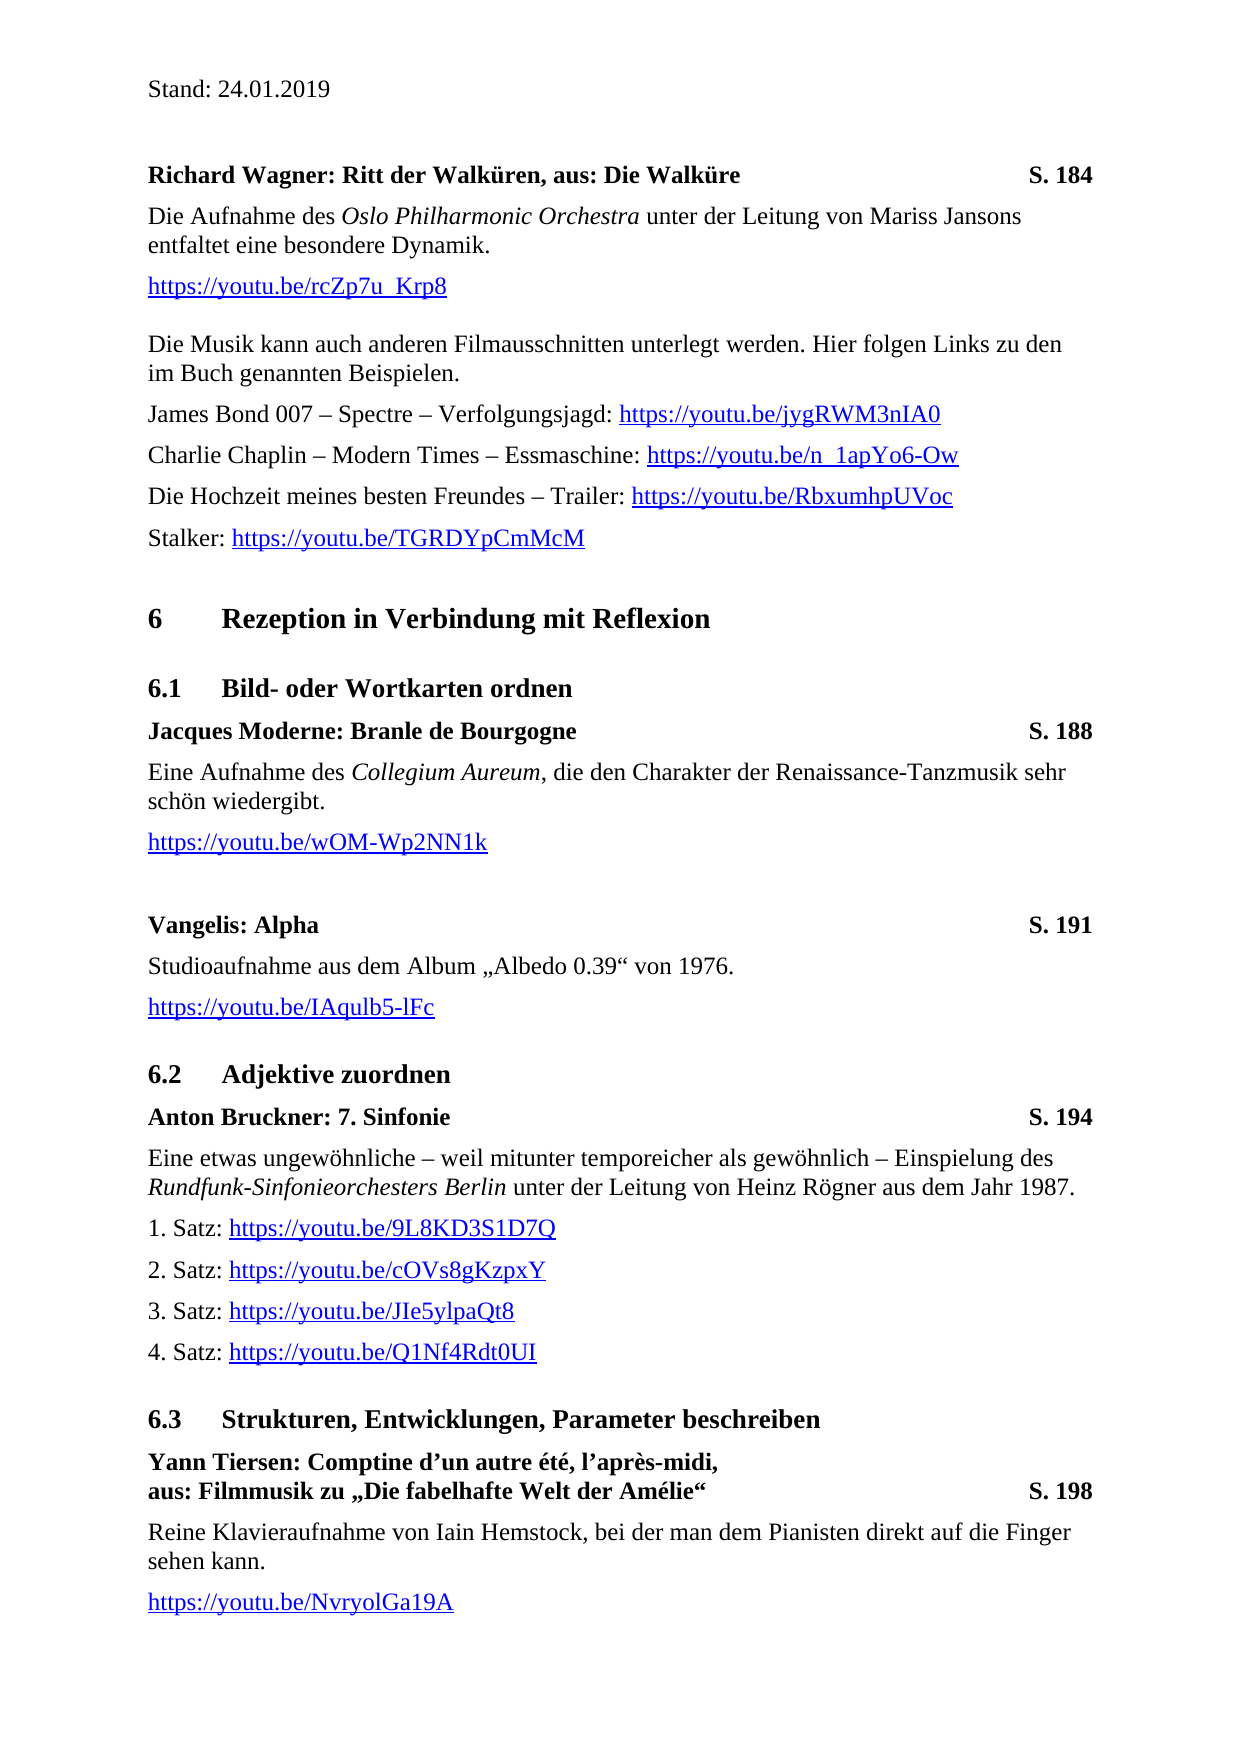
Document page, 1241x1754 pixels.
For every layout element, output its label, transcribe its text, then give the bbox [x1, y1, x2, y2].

text https://youtu.be/rcZp7u_Krp8 [148, 271, 1093, 300]
text Anton Bruckner: 7. Sinfonie S. 194 [148, 1102, 1093, 1131]
text James Bond 007 – Spectre – Verfolgungsjagd: https://youtu.be/jygRWM3nIA0 [148, 399, 1093, 428]
subtitle 6.1 Bild- oder Wortkarten ordnen [148, 672, 1093, 703]
text Die Hochzeit meines besten Freundes – Trailer: https://youtu.be/RbxumhpUVoc [148, 481, 1093, 510]
text 4. Satz: https://youtu.be/Q1Nf4Rdt0UI [148, 1337, 1093, 1366]
subtitle 6.3 Strukturen, Entwicklungen, Parameter beschreiben [148, 1403, 1093, 1434]
text 3. Satz: https://youtu.be/JIe5ylpaQt8 [148, 1296, 1093, 1325]
subtitle 6.2 Adjektive zuordnen [148, 1058, 1093, 1090]
text Jacques Moderne: Branle de Bourgogne S. 188 [148, 716, 1093, 745]
text Eine etwas ungewöhnliche – weil mitunter temporeicher als gewöhnlich – Einspielung des Rundfunk-Sinfonieorchesters Berlin unter der Leitung von Heinz Rögner aus dem Jahr 1987. [148, 1143, 1093, 1201]
subtitle 6 Rezeption in Verbindung mit Reflexion [148, 601, 1093, 635]
text Vangelis: Alpha S. 191 [148, 910, 1093, 938]
text https://youtu.be/IAqulb5-lFc [148, 992, 1093, 1021]
text Stalker: https://youtu.be/TGRDYpCmMcM [148, 523, 1093, 551]
text Eine Aufnahme des Collegium Aureum, die den Charakter der Renaissance-Tanzmusik sehr schön wiedergibt. [148, 757, 1093, 815]
text 2. Satz: https://youtu.be/cOVs8gKzpxY [148, 1255, 1093, 1283]
text Yann Tiersen: Comptine d’un autre été, l’après-midi, aus: Filmmusik zu „Die fabelhafte Welt der Amélie“ S. 198 [148, 1447, 1093, 1504]
text Charlie Chaplin – Modern Times – Essmaschine: https://youtu.be/n_1apYo6-Ow [148, 440, 1093, 469]
text Richard Wagner: Ritt der Walküren, aus: Die Walküre S. 184 [148, 160, 1093, 189]
text https://youtu.be/wOM-Wp2NN1k [148, 827, 1093, 856]
text Die Musik kann auch anderen Filmausschnitten unterlegt werden. Hier folgen Links zu den im Buch genannten Beispielen. [148, 329, 1093, 386]
text Die Aufnahme des Oslo Philharmonic Orchestra unter der Leitung von Mariss Jansons entfaltet eine besondere Dynamik. [148, 201, 1093, 259]
text Studioaufnahme aus dem Album „Albedo 0.39“ von 1976. [148, 951, 1093, 980]
text Reine Klavieraufnahme von Iain Hemstock, bei der man dem Pianisten direkt auf die Finger sehen kann. [148, 1517, 1093, 1574]
text 1. Satz: https://youtu.be/9L8KD3S1D7Q [148, 1213, 1093, 1242]
text https://youtu.be/NvryolGa19A [148, 1587, 1093, 1616]
